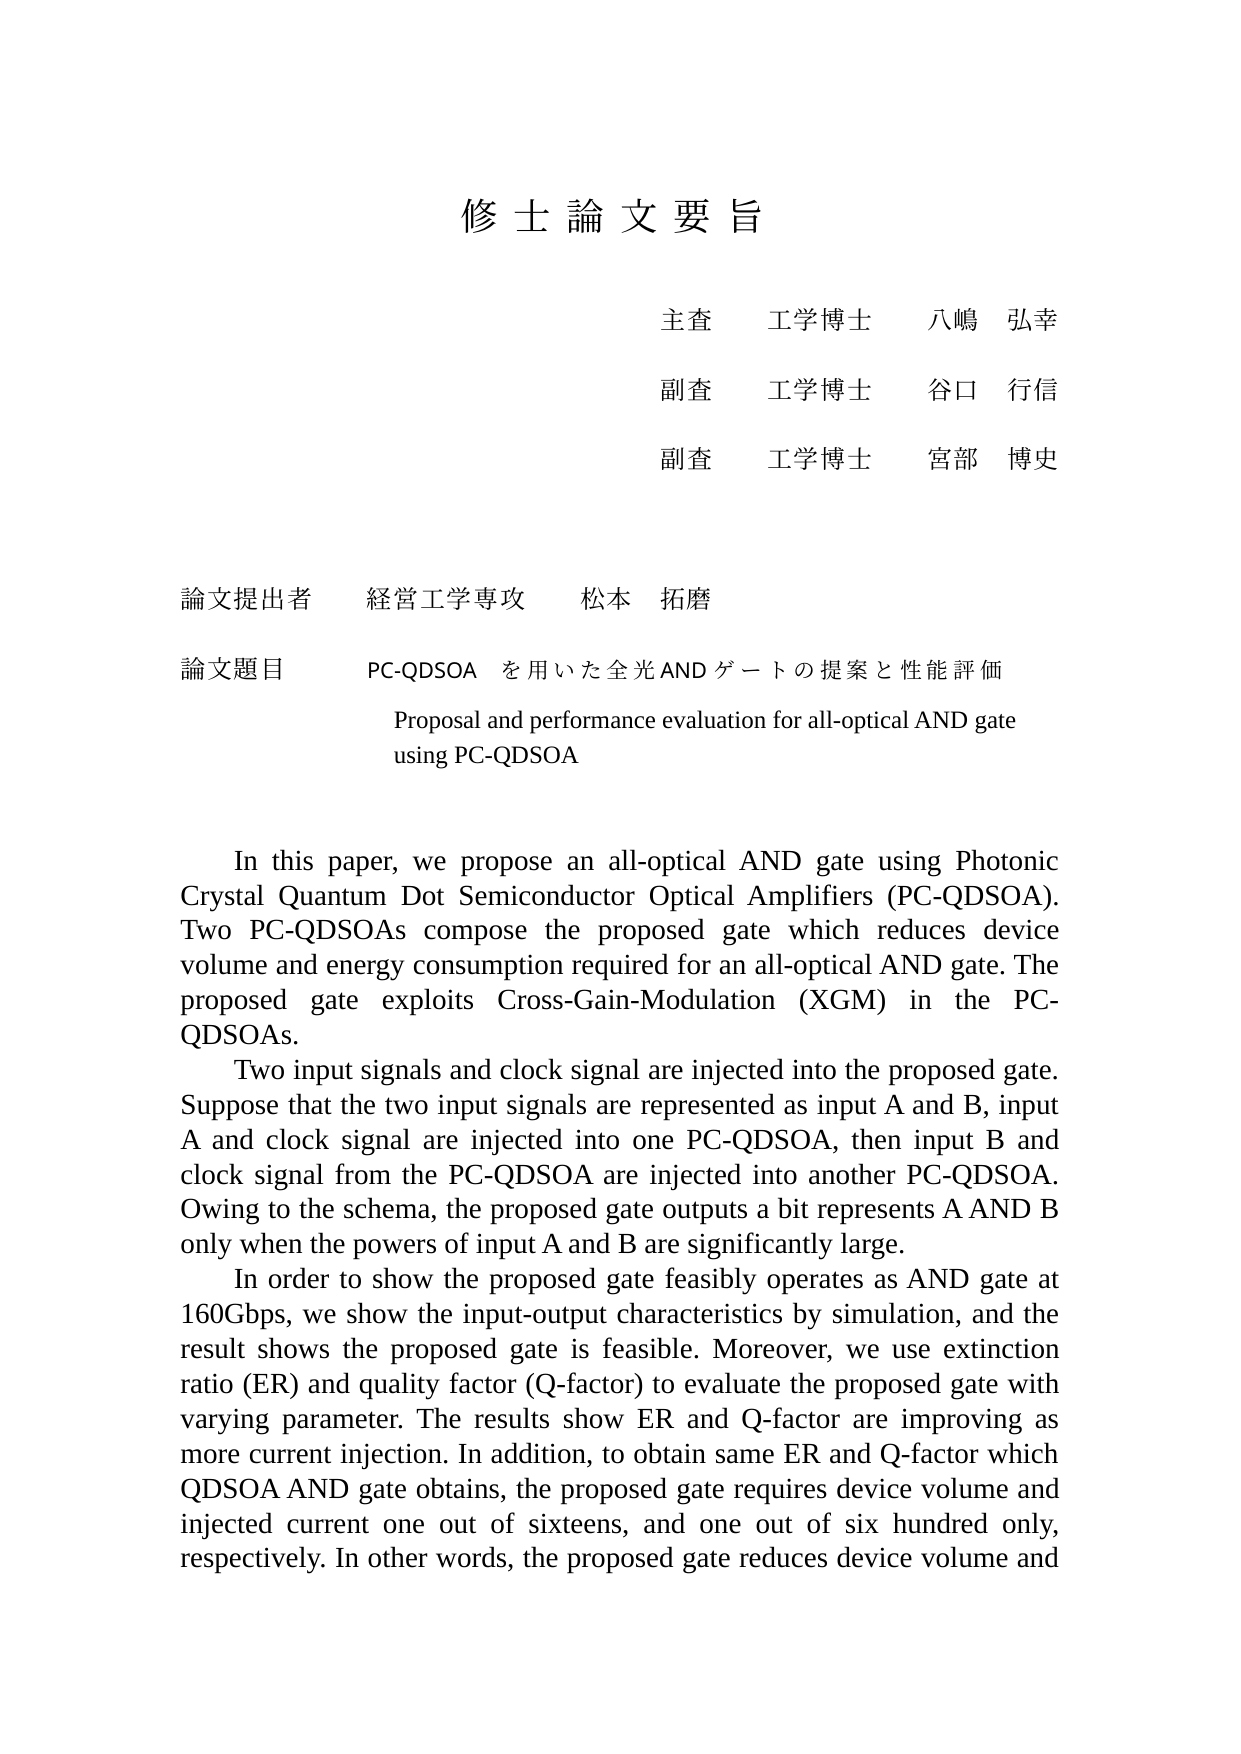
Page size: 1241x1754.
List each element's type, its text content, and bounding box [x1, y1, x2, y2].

text Proposal and performance evaluation for all-optical AND gate using PC-QDSOA [369, 702, 1060, 772]
text 論文提出者 経営工学専攻 松本 拓磨 [180, 563, 1060, 633]
text 副査 工学博士 宮部 博史 [180, 423, 1060, 493]
text 主査 工学博士 八嶋 弘幸 [180, 284, 1060, 353]
text In this paper, we propose an all-optical AND gate using Photonic Crystal Quantum Dot Semiconductor Optical Amplifiers (PC-QDSOA). Two PC-QDSOAs compose the proposed gate which reduces device volume and energy consumption required for an all-optical AND gate. The proposed gate exploits Cross-Gain-Modulation (XGM) in the PC-QDSOAs. [180, 842, 1060, 1051]
text 修士論文要旨 [180, 179, 1060, 249]
text 副査 工学博士 谷口 行信 [180, 353, 1060, 423]
text Two input signals and clock signal are injected into the proposed gate. Suppose that the two input signals are represented as input A and B, input A and clock signal are injected into one PC-QDSOA, then input B and clock signal from the PC-QDSOA are injected into another PC-QDSOA. Owing to the schema, the proposed gate outputs a bit represents A AND B only when the powers of input A and B are significantly large. [180, 1051, 1060, 1261]
text 論文題目 PC-QDSOAを用いた全光ANDゲートの提案と性能評価 [180, 633, 1060, 702]
